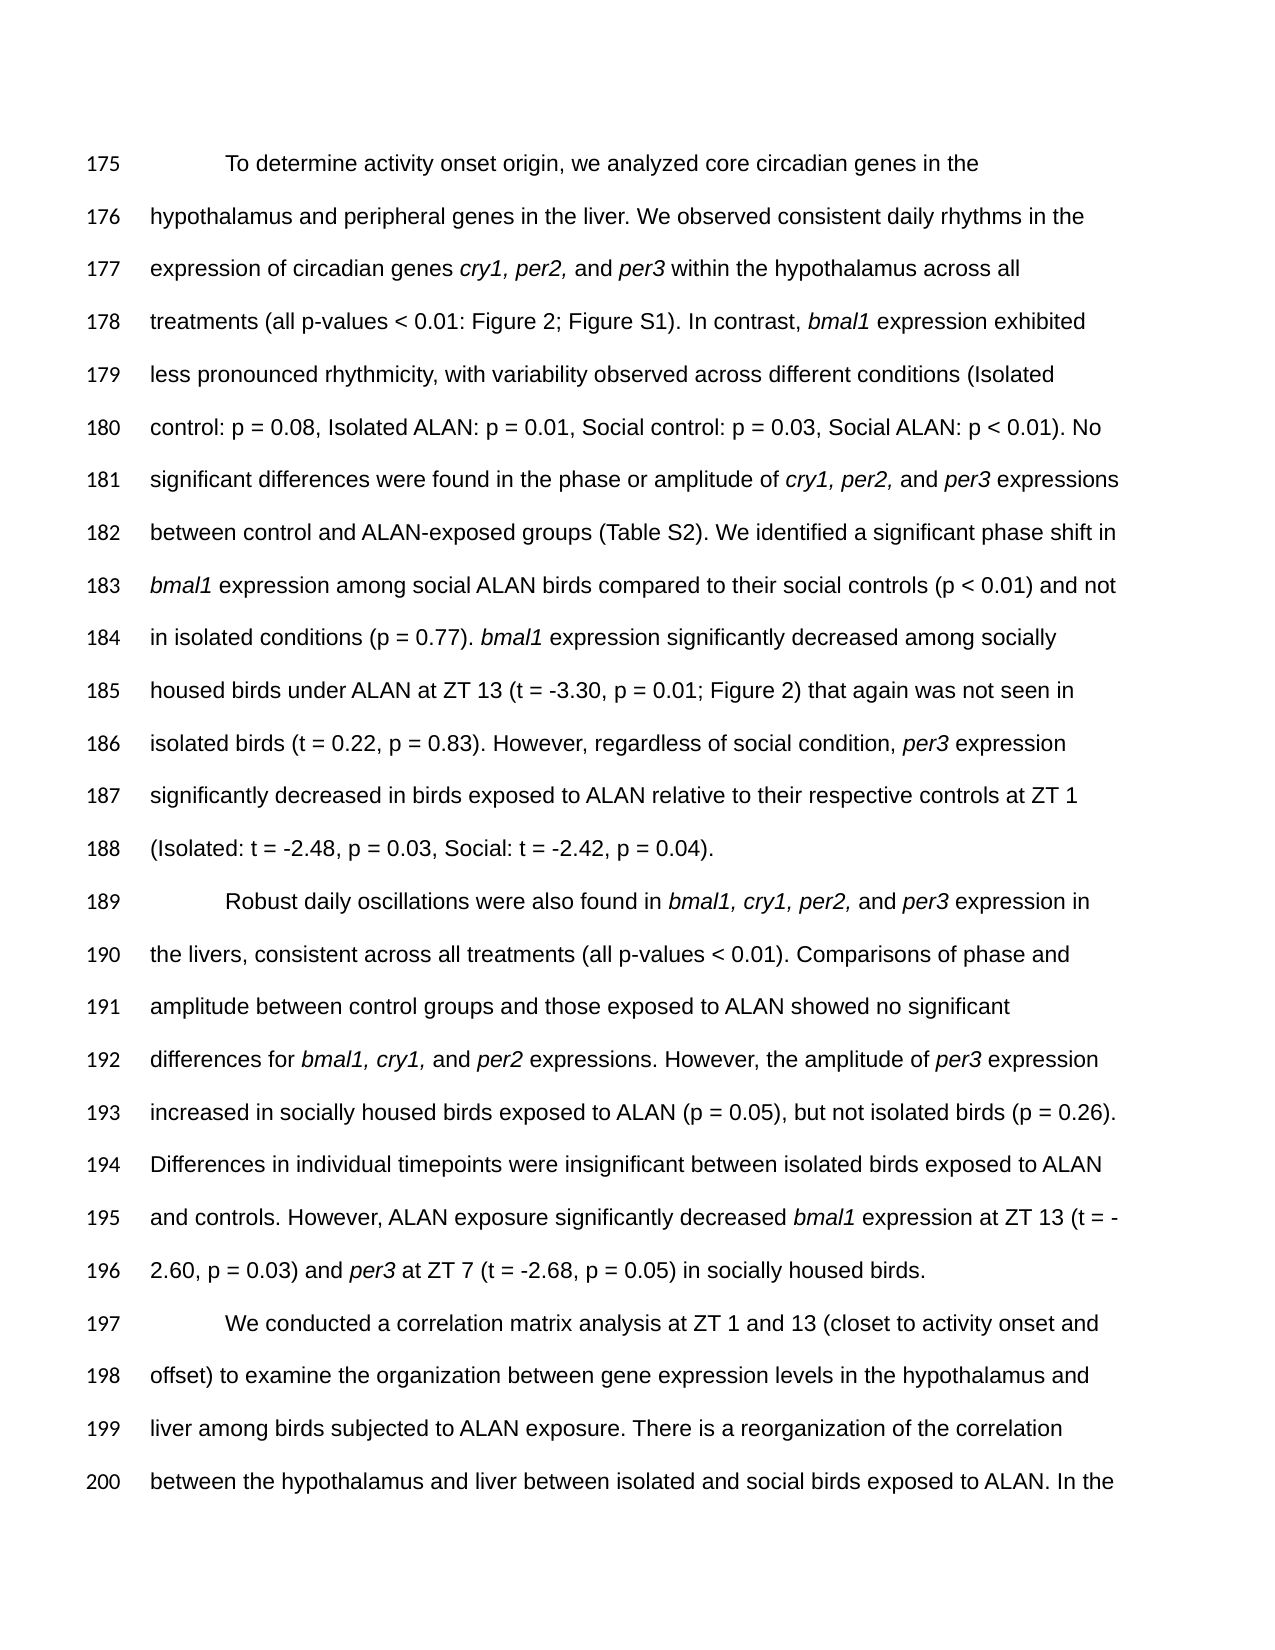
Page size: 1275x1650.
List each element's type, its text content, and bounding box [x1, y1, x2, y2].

text Robust daily oscillations were also found in bmal1, cry1, per2, and per3 expression in the livers, consistent across all treatments (all p-values < 0.01). Comparisons of phase and amplitude between control groups and those exposed to ALAN showed no significant differences for bmal1, cry1, and per2 expressions. However, the amplitude of per3 expression increased in socially housed birds exposed to ALAN (p = 0.05), but not isolated birds (p = 0.26). Differences in individual timepoints were insignificant between isolated birds exposed to ALAN and controls. However, ALAN exposure significantly decreased bmal1 expression at ZT 13 (t = -2.60, p = 0.03) and per3 at ZT 7 (t = -2.68, p = 0.05) in socially housed birds. [150, 888, 1125, 1283]
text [150, 1309, 1125, 1494]
text To determine activity onset origin, we analyzed core circadian genes in the hypothalamus and peripheral genes in the liver. We observed consistent daily rhythms in the expression of circadian genes cry1, per2, and per3 within the hypothalamus across all treatments (all p-values < 0.01: Figure 2; Figure S1). In contrast, bmal1 expression exhibited less pronounced rhythmicity, with variability observed across different conditions (Isolated control: p = 0.08, Isolated ALAN: p = 0.01, Social control: p = 0.03, Social ALAN: p < 0.01). No significant differences were found in the phase or amplitude of cry1, per2, and per3 expressions between control and ALAN-exposed groups (Table S2). We identified a significant phase shift in bmal1 expression among social ALAN birds compared to their social controls (p < 0.01) and not in isolated conditions (p = 0.77). bmal1 expression significantly decreased among socially housed birds under ALAN at ZT 13 (t = -3.30, p = 0.01; Figure 2) that again was not seen in isolated birds (t = 0.22, p = 0.83). However, regardless of social condition, per3 expression significantly decreased in birds exposed to ALAN relative to their respective controls at ZT 1 (Isolated: t = -2.48, p = 0.03, Social: t = -2.42, p = 0.04). [150, 150, 1125, 862]
